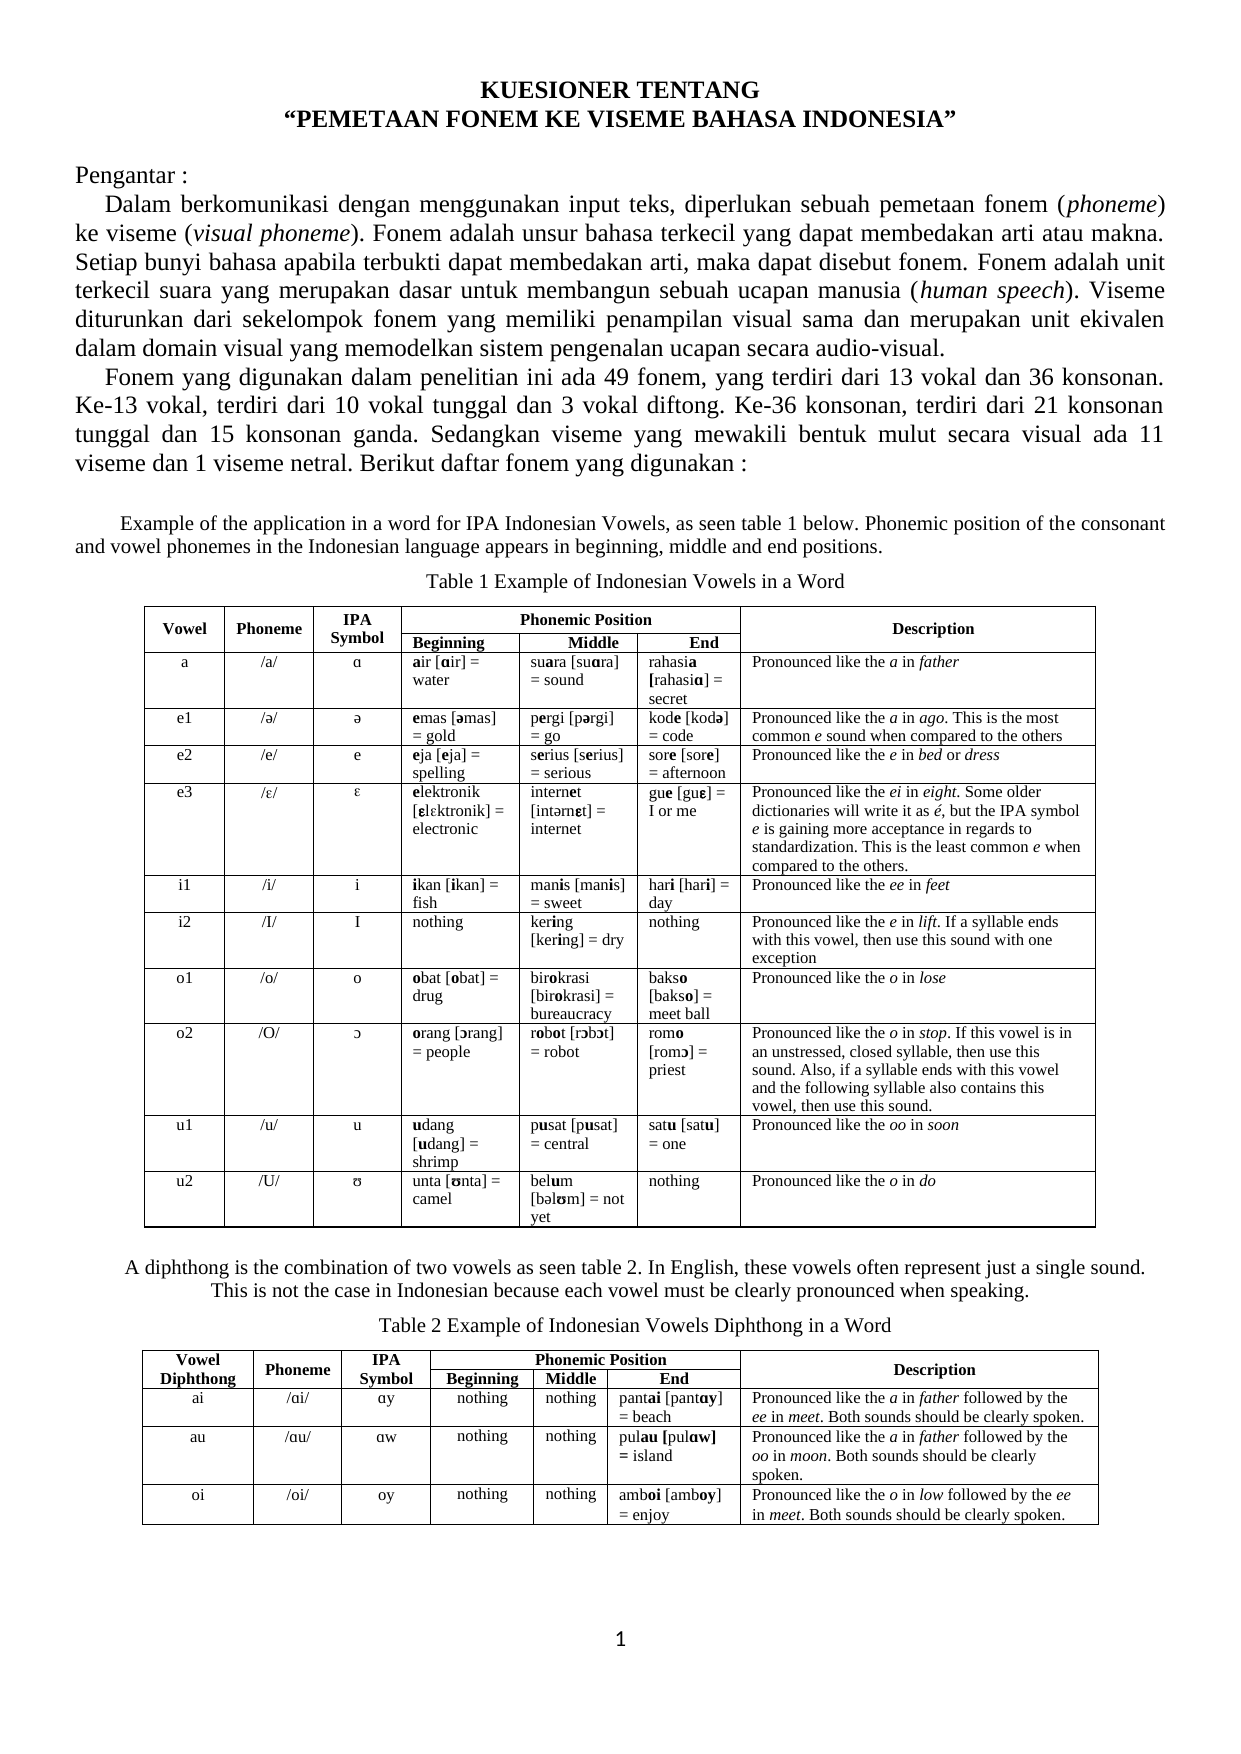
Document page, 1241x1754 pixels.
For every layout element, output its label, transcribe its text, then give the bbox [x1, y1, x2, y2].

table_cell pulau [pulɑw] = island [608, 1427, 740, 1484]
text Table 1 Example of Indonesian Vowels in a Word [75, 570, 1165, 593]
table_cell Pronounced like the ei in eight. Some older dictionaries will write it as é, but the IPA symbol e is gaining more acceptance in regards to standardization. This is the least common e when compared to the others. [741, 784, 1095, 874]
table_cell nothing [431, 1389, 533, 1426]
table_cell ai [143, 1389, 253, 1426]
table_cell I [314, 913, 401, 967]
table_cell e [314, 746, 401, 782]
table_cell pantai [pantɑy] = beach [608, 1389, 740, 1426]
text A diphthong is the combination of two vowels as seen table 2. In English, these vowels often represent just a single sound. This is not the case in Indonesian because each vowel must be clearly pronounced when speaking. [75, 1256, 1165, 1302]
table_header Description [741, 607, 1095, 652]
table_cell ɑy [342, 1389, 430, 1426]
table_cell Pronounced like the a in father followed by the ee in meet. Both sounds should be clearly spoken. [741, 1389, 1098, 1426]
text “PEMETAAN FONEM KE VISEME BAHASA INDONESIA” [75, 104, 1165, 132]
table_cell /e/ [225, 746, 313, 782]
table_cell /u/ [225, 1116, 313, 1171]
table_cell orang [ɔrang] = people [402, 1024, 519, 1115]
table_cell Pronounced like the o in stop. If this vowel is in an unstressed, closed syllable, then use this sound. Also, if a syllable ends with this vowel and the following syllable also contains this vowel, then use this sound. [741, 1024, 1095, 1115]
table_cell amboi [amboy] = enjoy [608, 1485, 740, 1523]
table_cell nothing [534, 1485, 607, 1523]
table_cell o [314, 969, 401, 1023]
table_cell rahasia [rahasiɑ] = secret [638, 653, 740, 708]
table_cell Beginning [431, 1370, 533, 1388]
table_cell air [ɑir] = water [402, 653, 519, 708]
table_cell unta [ʊnta] = camel [402, 1172, 519, 1226]
table_header Vowel Diphthong [143, 1351, 253, 1388]
table_cell Pronounced like the e in lift. If a syllable ends with this vowel, then use this sound with one exception [741, 913, 1095, 967]
table_cell gue [gu] = I or me [638, 784, 740, 874]
table_cell romo [romɔ] = priest [638, 1024, 740, 1115]
table_cell birokrasi [birokrasi] = bureaucracy [520, 969, 637, 1023]
table_cell u [314, 1116, 401, 1171]
table_header IPA Symbol [342, 1351, 430, 1388]
table_cell /ɑu/ [254, 1427, 341, 1484]
table_cell a [145, 653, 224, 708]
table_cell manis [manis] = sweet [520, 876, 637, 912]
table_cell ɑ [314, 653, 401, 708]
table_cell nothing [534, 1427, 607, 1484]
table_cell /o/ [225, 969, 313, 1023]
table_header IPA Symbol [314, 607, 401, 652]
table_cell Pronounced like the a in ago. This is the most common e sound when compared to the others [741, 709, 1095, 745]
table_cell eja [eja] = spelling [402, 746, 519, 782]
text Fonem yang digunakan dalam penelitian ini ada 49 fonem, yang terdiri dari 13 vokal dan 36 konsonan. Ke-13 vokal, terdiri dari 10 vokal tunggal dan 3 vokal diftong. Ke-36 konsonan, terdiri dari 21 konsonan tunggal dan 15 konsonan ganda. Sedangkan viseme yang mewakili bentuk mulut secara visual ada 11 viseme dan 1 viseme netral. Berikut daftar fonem yang digunakan : [75, 362, 1165, 477]
table_cell i2 [145, 913, 224, 967]
table_cell ʊ [314, 1172, 401, 1226]
table_cell emas [əmas] = gold [402, 709, 519, 745]
table_cell nothing [534, 1389, 607, 1426]
table_cell i [314, 876, 401, 912]
table_cell udang [udang] = shrimp [402, 1116, 519, 1171]
table_cell Beginning [402, 634, 519, 652]
table_cell oi [143, 1485, 253, 1523]
table_cell elektronik [lktronik] = electronic [402, 784, 519, 874]
table_cell internet [intərnt] = internet [520, 784, 637, 874]
table_cell i1 [145, 876, 224, 912]
table_cell satu [satu] = one [638, 1116, 740, 1171]
text Pengantar : [75, 161, 1165, 189]
table_cell o1 [145, 969, 224, 1023]
table_cell Pronounced like the oo in soon [741, 1116, 1095, 1171]
table_header Vowel [145, 607, 224, 652]
table_cell Pronounced like the e in bed or dress [741, 746, 1095, 782]
table_cell End [638, 634, 740, 652]
table_cell e3 [145, 784, 224, 874]
table_cell u2 [145, 1172, 224, 1226]
table_cell hari [hari] = day [638, 876, 740, 912]
table_cell /U/ [225, 1172, 313, 1226]
text Dalam berkomunikasi dengan menggunakan input teks, diperlukan sebuah pemetaan fonem (phoneme) ke viseme (visual phoneme). Fonem adalah unsur bahasa terkecil yang dapat membedakan arti atau makna. Setiap bunyi bahasa apabila terbukti dapat membedakan arti, maka dapat disebut fonem. Fonem adalah unit terkecil suara yang merupakan dasar untuk membangun sebuah ucapan manusia (human speech). Viseme diturunkan dari sekelompok fonem yang memiliki penampilan visual sama dan merupakan unit ekivalen dalam domain visual yang memodelkan sistem pengenalan ucapan secara audio-visual. [75, 189, 1165, 362]
table_cell pergi [pərgi] = go [520, 709, 637, 745]
table_cell Pronounced like the ee in feet [741, 876, 1095, 912]
table_cell kode [kodə] = code [638, 709, 740, 745]
table_cell e1 [145, 709, 224, 745]
text KUESIONER TENTANG [75, 75, 1165, 104]
table_cell u1 [145, 1116, 224, 1171]
table_cell obat [obat] = drug [402, 969, 519, 1023]
table_cell // [225, 784, 313, 874]
table_cell nothing [431, 1427, 533, 1484]
table_cell /i/ [225, 876, 313, 912]
table_cell ɔ [314, 1024, 401, 1115]
table_cell belum [bəlʊm] = not yet [520, 1172, 637, 1226]
table_cell pusat [pusat] = central [520, 1116, 637, 1171]
table_cell Pronounced like the a in father followed by the oo in moon. Both sounds should be clearly spoken. [741, 1427, 1098, 1484]
table_cell /ə/ [225, 709, 313, 745]
table_cell nothing [638, 1172, 740, 1226]
table_cell sore [sore] = afternoon [638, 746, 740, 782]
table_cell suara [suɑra] = sound [520, 653, 637, 708]
table_cell End [608, 1370, 740, 1388]
table_cell Pronounced like the o in lose [741, 969, 1095, 1023]
table_cell /oi/ [254, 1485, 341, 1523]
table_cell ɑw [342, 1427, 430, 1484]
table_cell /O/ [225, 1024, 313, 1115]
table_cell bakso [bakso] = meet ball [638, 969, 740, 1023]
table_cell nothing [402, 913, 519, 967]
text Example of the application in a word for IPA Indonesian Vowels, as seen table 1 below. Phonemic position of the consonant and vowel phonemes in the Indonesian language appears in beginning, middle and end positions. [75, 512, 1165, 558]
table_cell kering [kering] = dry [520, 913, 637, 967]
table_cell /I/ [225, 913, 313, 967]
table_cell ə [314, 709, 401, 745]
table_cell /ɑi/ [254, 1389, 341, 1426]
table_cell [314, 784, 401, 874]
table_cell oy [342, 1485, 430, 1523]
table_cell Pronounced like the o in low followed by the ee in meet. Both sounds should be clearly spoken. [741, 1485, 1098, 1523]
table_header Phoneme [225, 607, 313, 652]
table_cell /a/ [225, 653, 313, 708]
table_cell ikan [ikan] = fish [402, 876, 519, 912]
table_cell serius [serius] = serious [520, 746, 637, 782]
table_cell Pronounced like the a in father [741, 653, 1095, 708]
table_cell o2 [145, 1024, 224, 1115]
table_cell Middle [534, 1370, 607, 1388]
table_cell nothing [638, 913, 740, 967]
table_header Description [741, 1351, 1098, 1388]
table_header Phonemic Position [402, 607, 740, 633]
table_header Phoneme [254, 1351, 341, 1388]
table_cell Pronounced like the o in do [741, 1172, 1095, 1226]
table_cell au [143, 1427, 253, 1484]
table_cell e2 [145, 746, 224, 782]
table_cell robot [rɔbɔt] = robot [520, 1024, 637, 1115]
text Table 2 Example of Indonesian Vowels Diphthong in a Word [75, 1314, 1165, 1337]
table_cell nothing [431, 1485, 533, 1523]
table_cell Middle [520, 634, 637, 652]
table_header Phonemic Position [431, 1351, 740, 1369]
